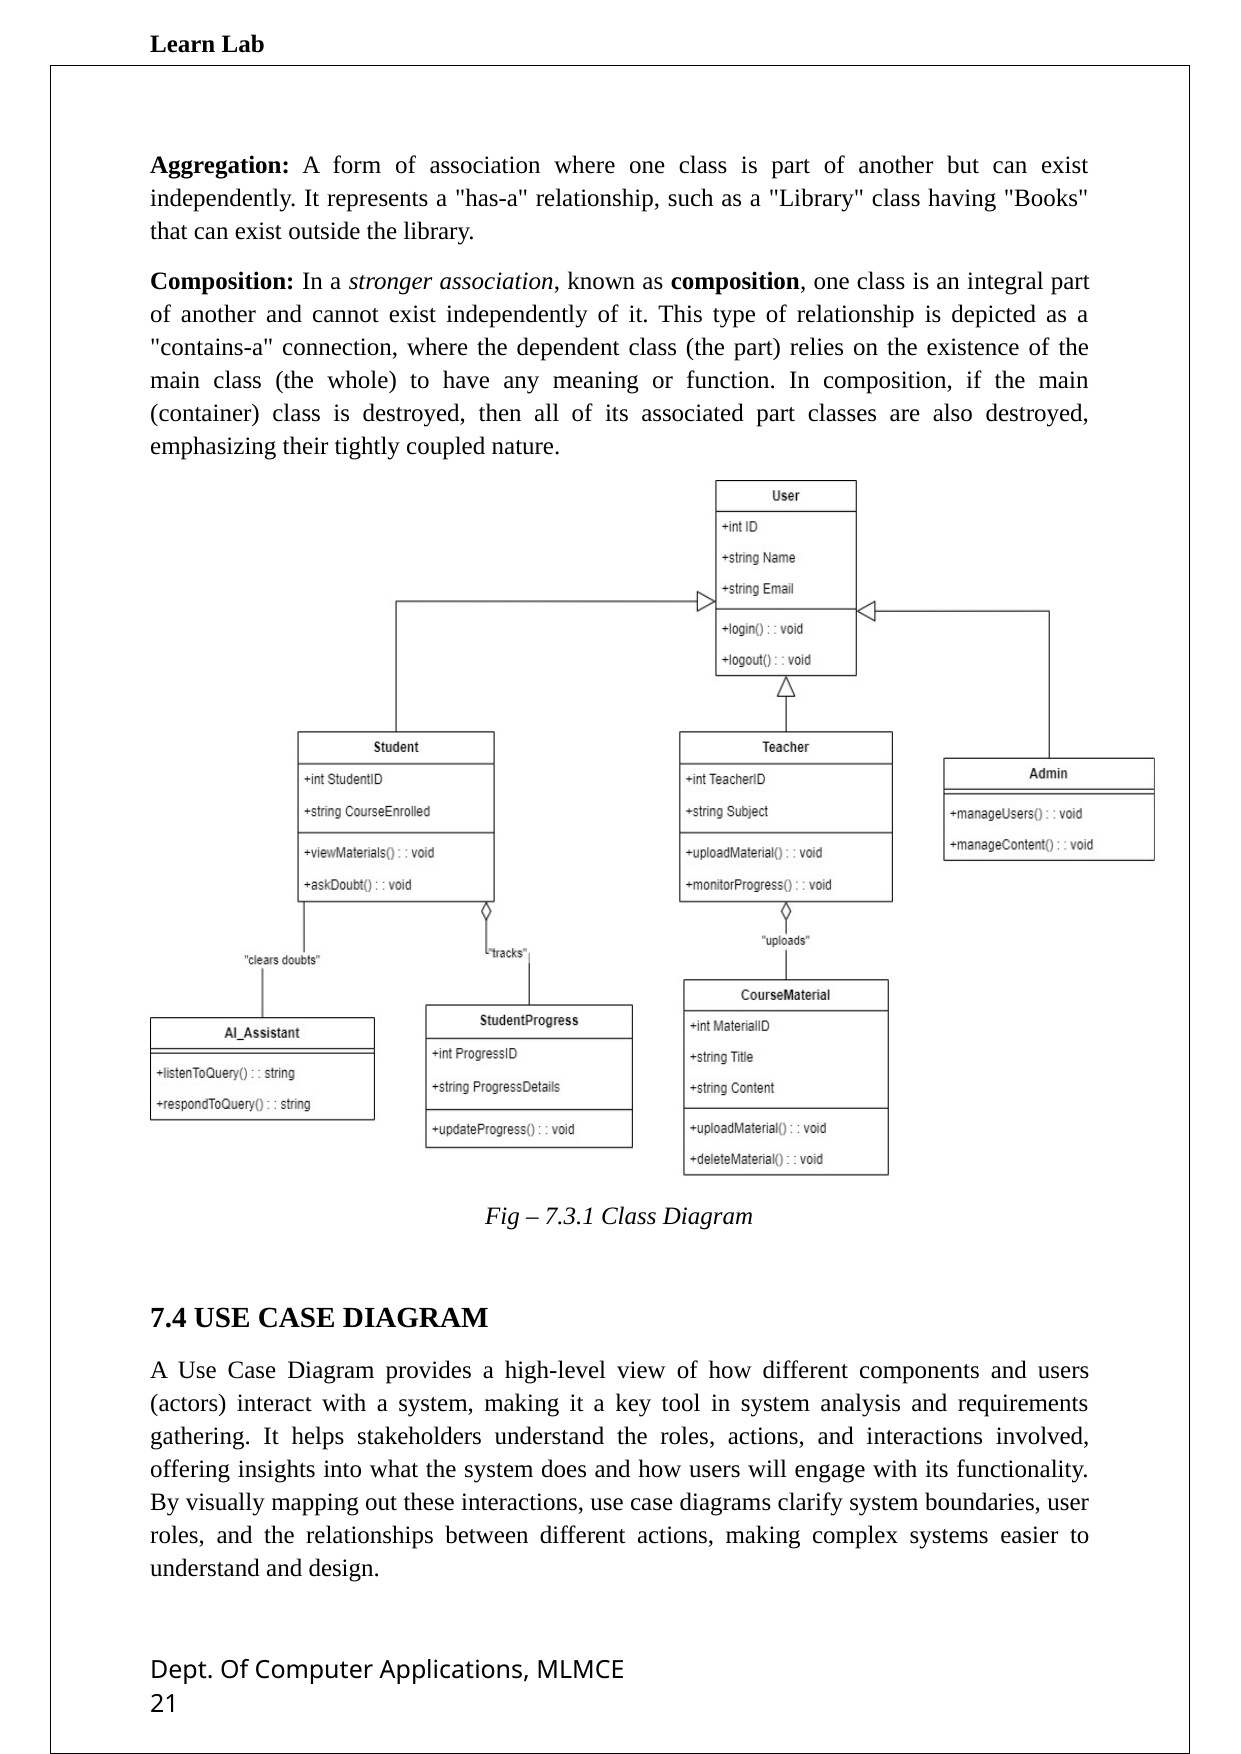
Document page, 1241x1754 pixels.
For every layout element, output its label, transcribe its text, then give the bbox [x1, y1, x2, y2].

text Fig – 7.3.1 Class Diagram [150, 1201, 1090, 1229]
text 7.4 USE CASE DIAGRAM [150, 1300, 1090, 1334]
text A Use Case Diagram provides a high-level view of how different components and users (actors) interact with a system, making it a key tool in system analysis and requirements gathering. It helps stakeholders understand the roles, actions, and interactions involved, offering insights into what the system does and how users will engage with its functionality. By visually mapping out these interactions, use case diagrams clarify system boundaries, user roles, and the relationships between different actions, making complex systems easier to understand and design. [150, 1355, 1090, 1582]
text Aggregation: A form of association where one class is part of another but can exist independently. It represents a "has-a" relationship, such as a "Library" class having "Books" that can exist outside the library. [150, 150, 1090, 245]
picture [150, 480, 1155, 1179]
text Composition: In a stronger association, known as composition, one class is an integral part of another and cannot exist independently of it. This type of relationship is depicted as a "contains-a" connection, where the dependent class (the part) relies on the existence of the main class (the whole) to have any meaning or function. In composition, if the main (container) class is destroyed, then all of its associated part classes are also destroyed, emphasizing their tightly coupled nature. [150, 266, 1090, 459]
